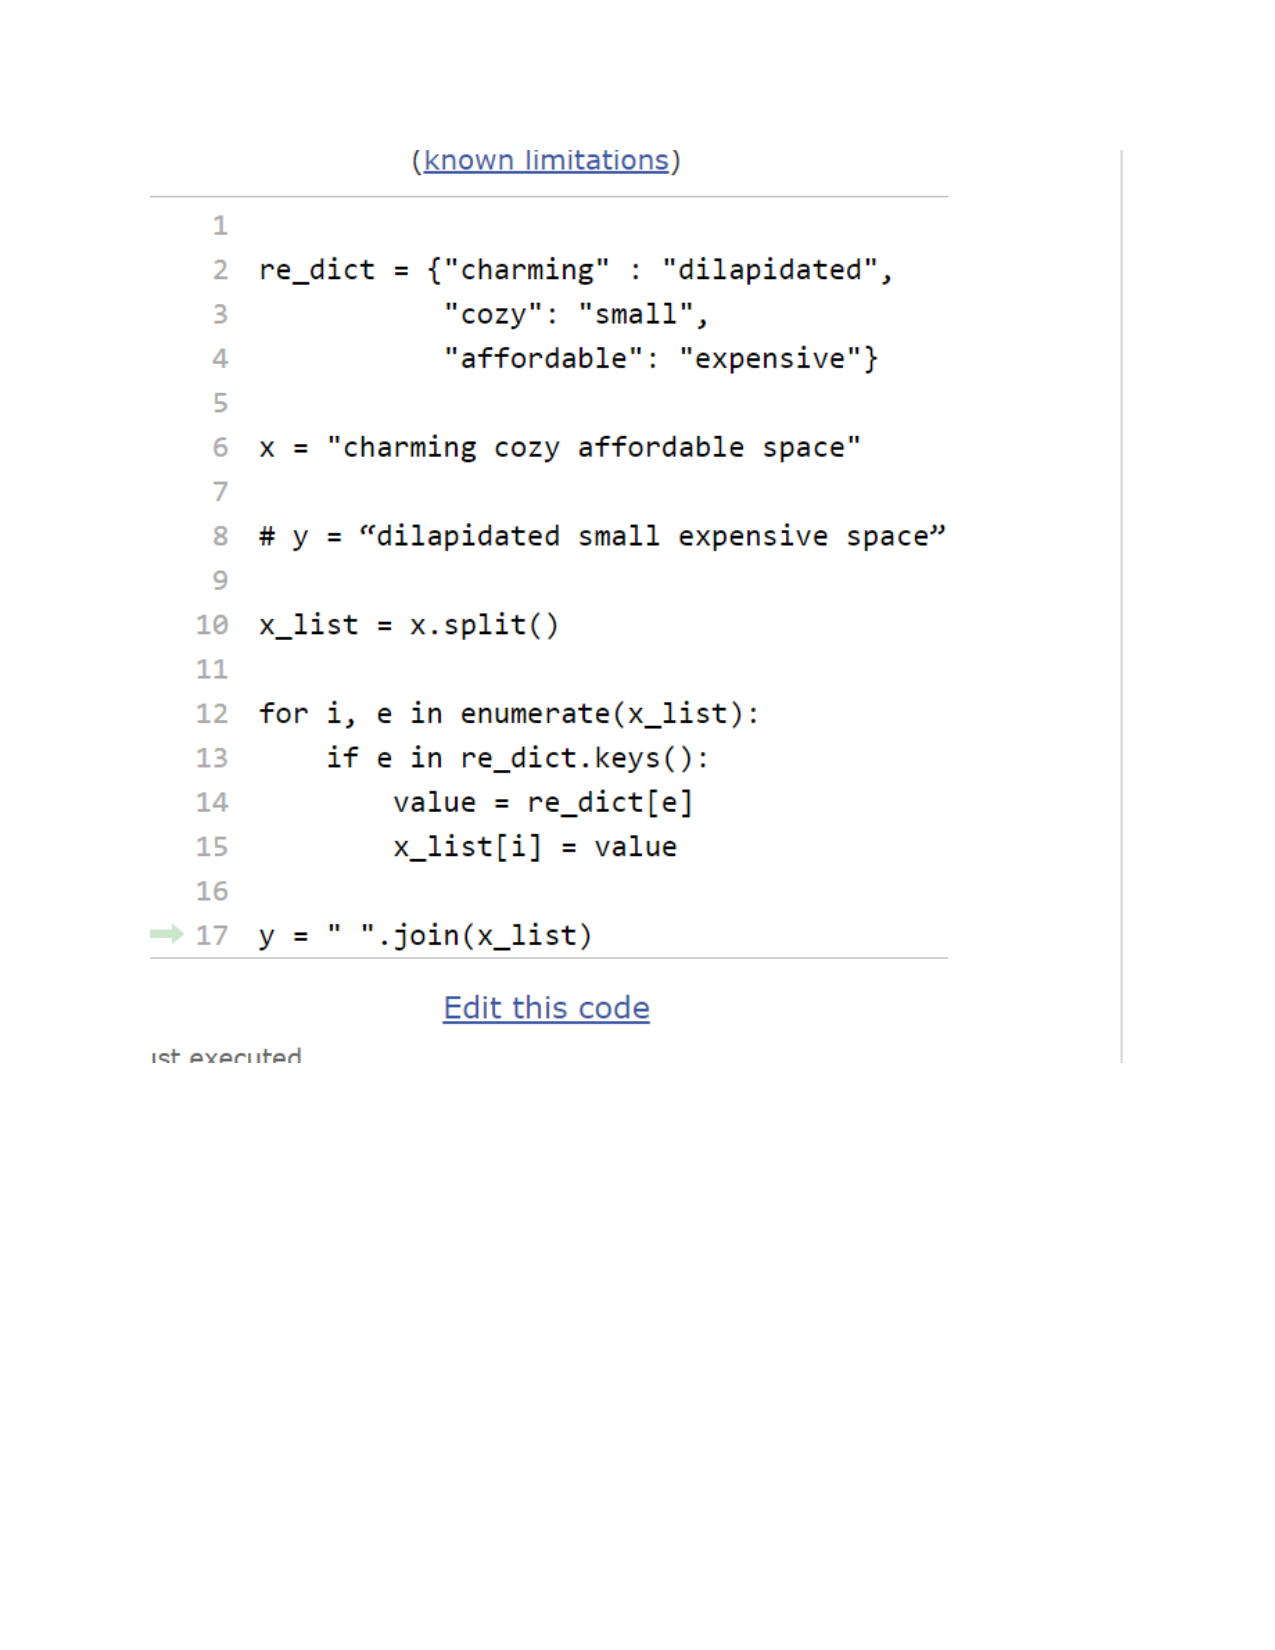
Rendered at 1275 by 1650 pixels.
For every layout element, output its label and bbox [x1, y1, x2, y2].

picture [150, 150, 1125, 1063]
